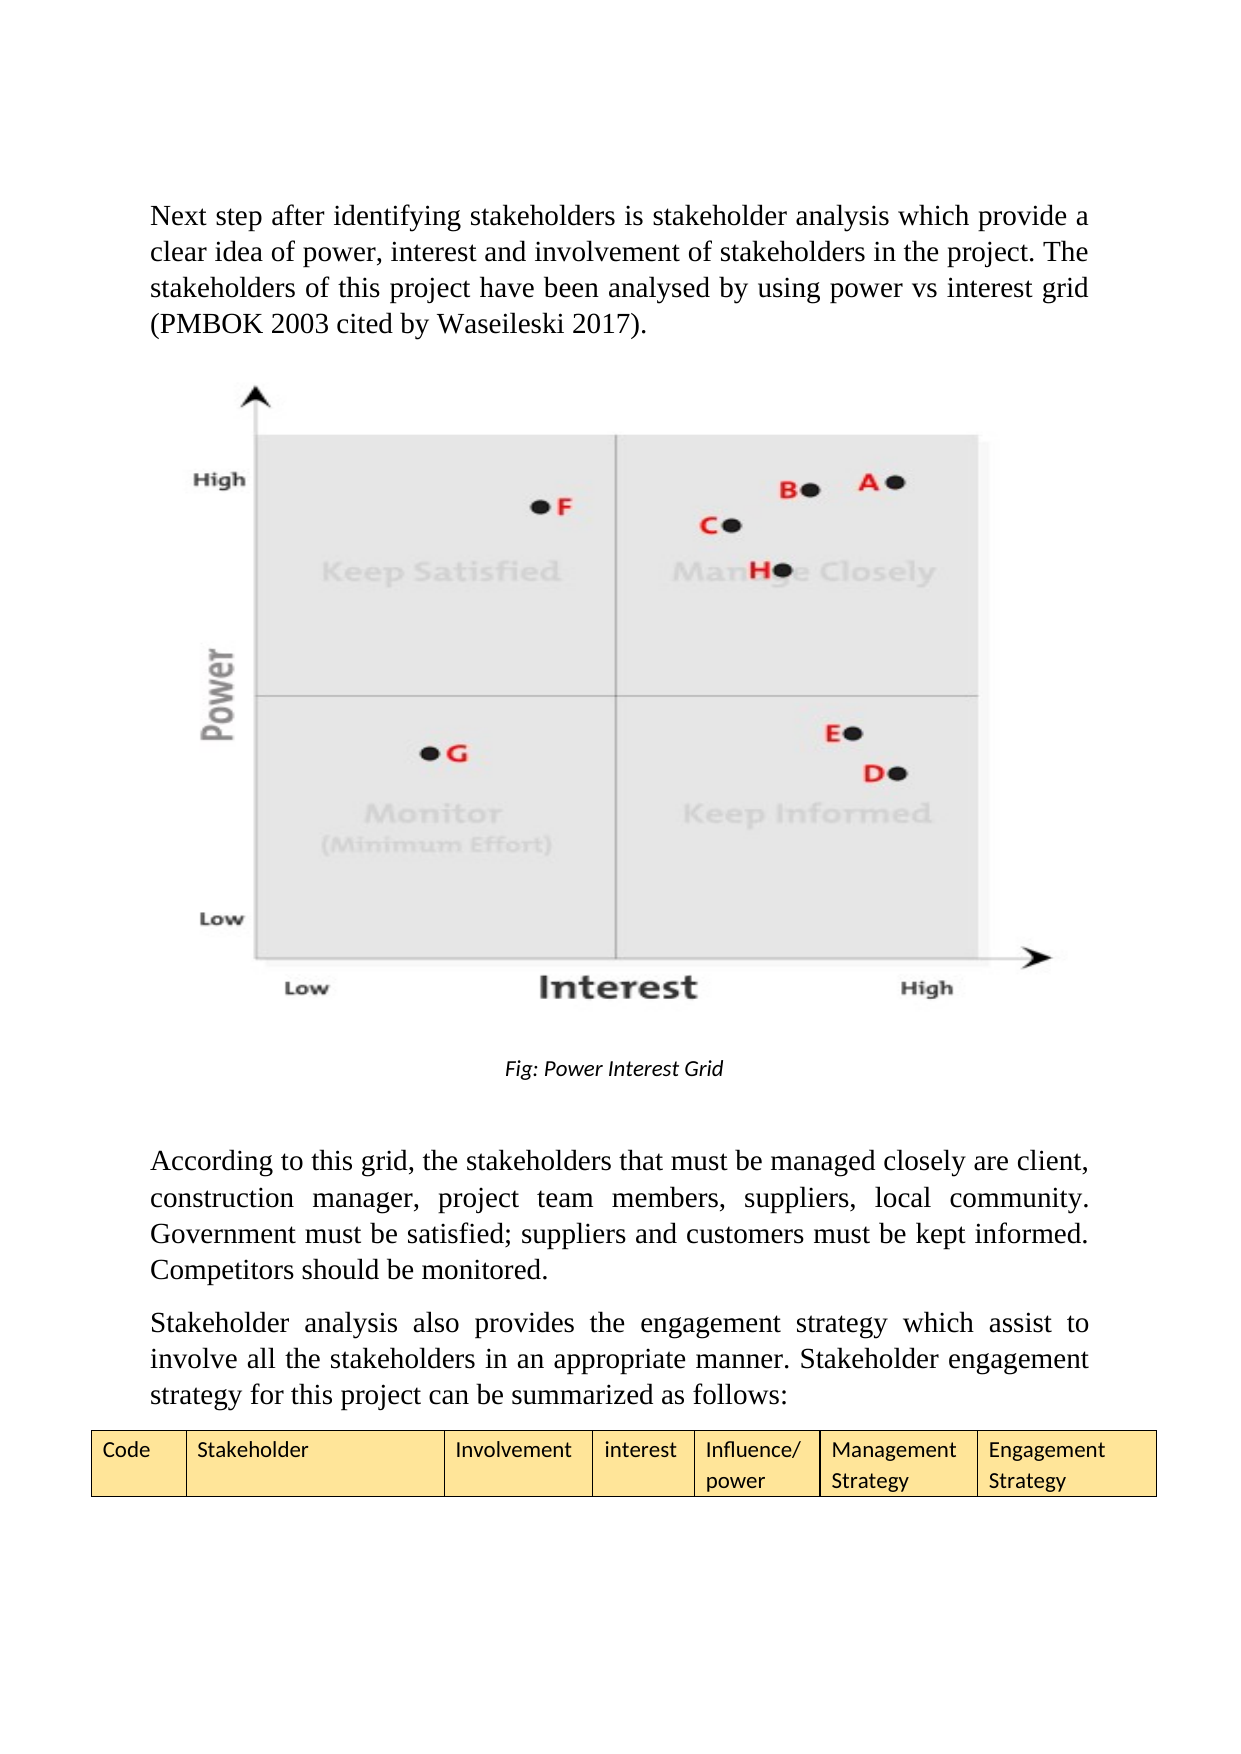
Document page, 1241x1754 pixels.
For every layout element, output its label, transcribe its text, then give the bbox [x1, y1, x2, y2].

text Stakeholder analysis also provides the engagement strategy which assist to involve all the stakeholders in an appropriate manner. Stakeholder engagement strategy for this project can be summarized as follows: [150, 1305, 1090, 1411]
table_header Engagement Strategy [978, 1431, 1156, 1496]
text Next step after identifying stakeholders is stakeholder analysis which provide a clear idea of power, interest and involvement of stakeholders in the project. The stakeholders of this project have been analysed by using power vs interest grid (PMBOK 2003 cited by Waseileski 2017). [150, 198, 1090, 340]
table_header Involvement [445, 1431, 592, 1496]
table_header Stakeholder [187, 1431, 444, 1496]
picture [150, 358, 1085, 1036]
text Fig: Power Interest Grid [505, 1054, 1090, 1082]
text According to this grid, the stakeholders that must be managed closely are client, construction manager, project team members, suppliers, local community. Government must be satisfied; suppliers and customers must be kept informed. Competitors should be monitored. [150, 1143, 1090, 1286]
table_header Influence/ power [695, 1431, 819, 1496]
table_header Management Strategy [821, 1431, 977, 1496]
table_header interest [593, 1431, 694, 1496]
table_header Code [92, 1431, 186, 1496]
